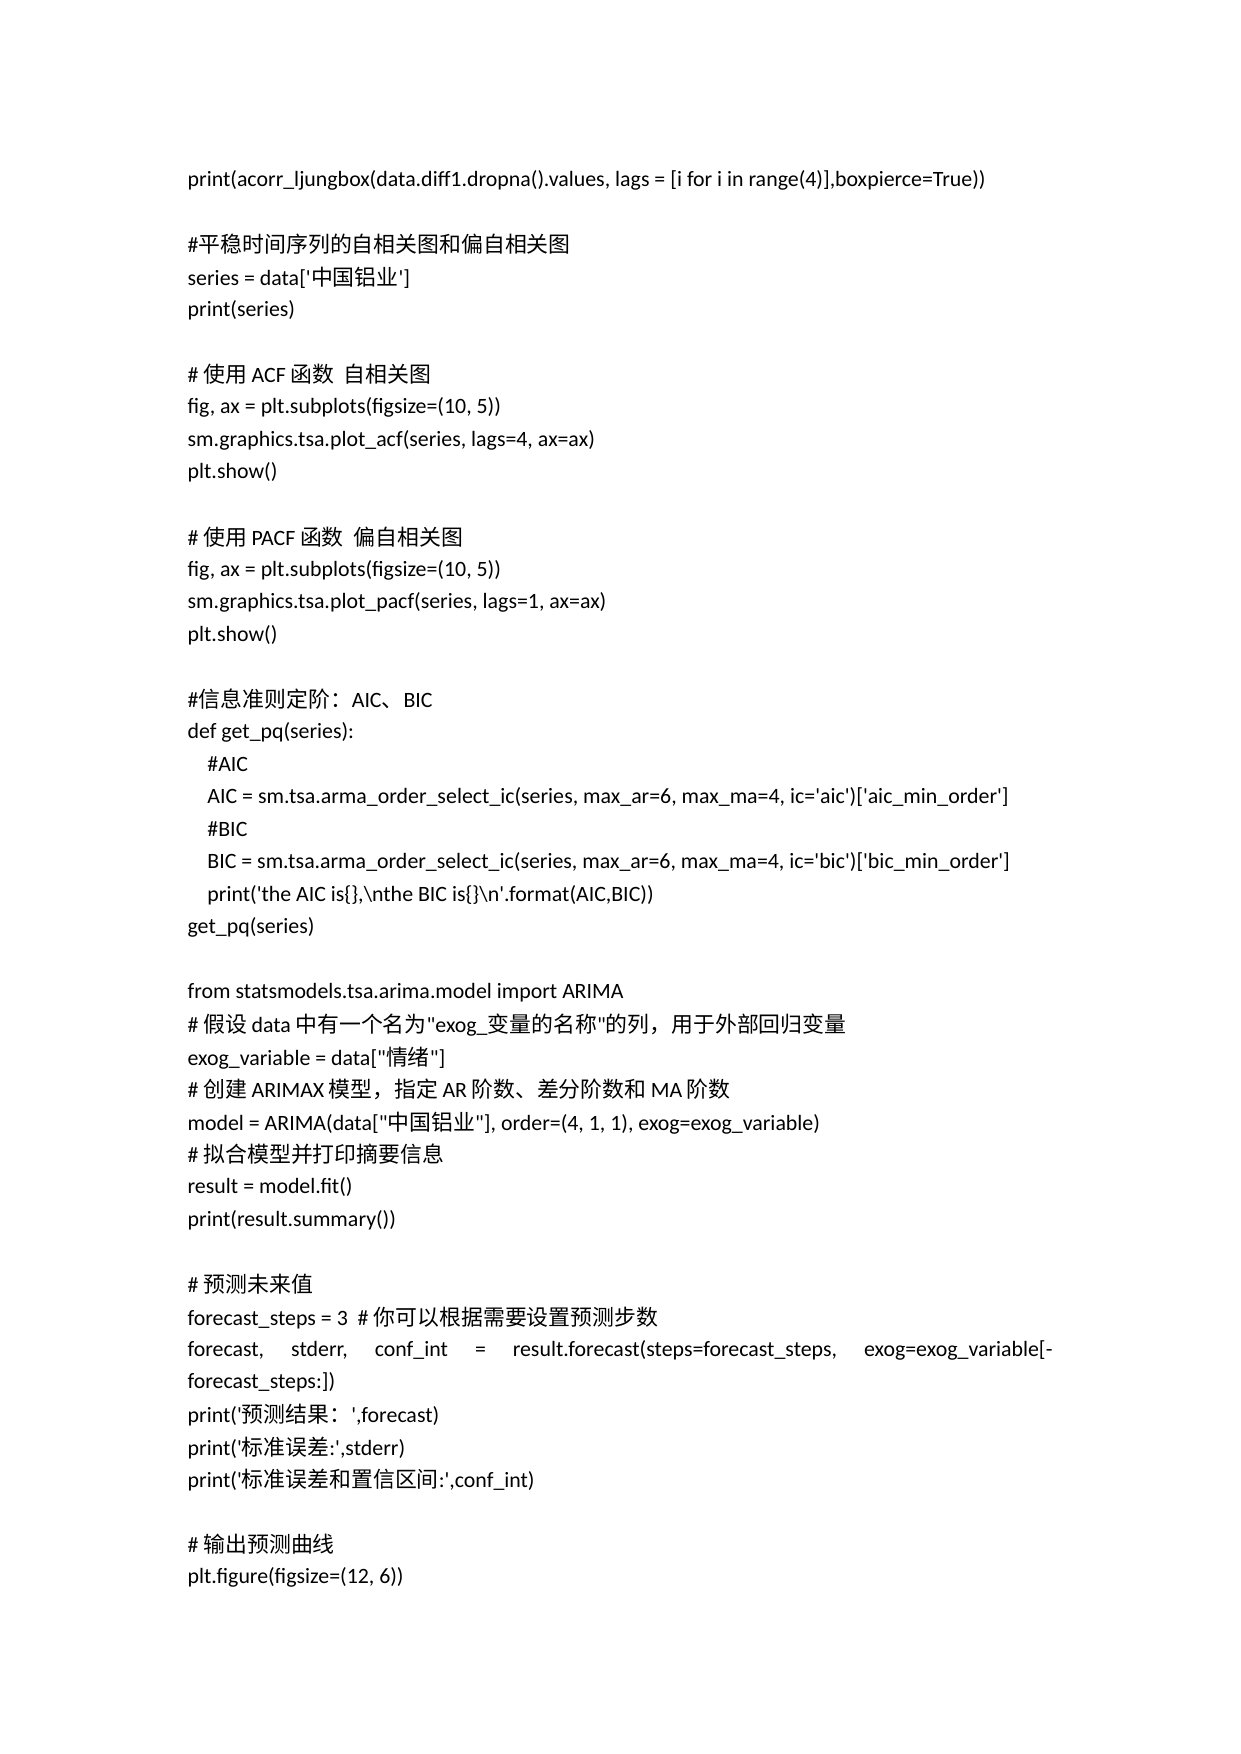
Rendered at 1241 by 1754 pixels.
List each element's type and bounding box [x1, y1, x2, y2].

text [187, 162, 1053, 1592]
